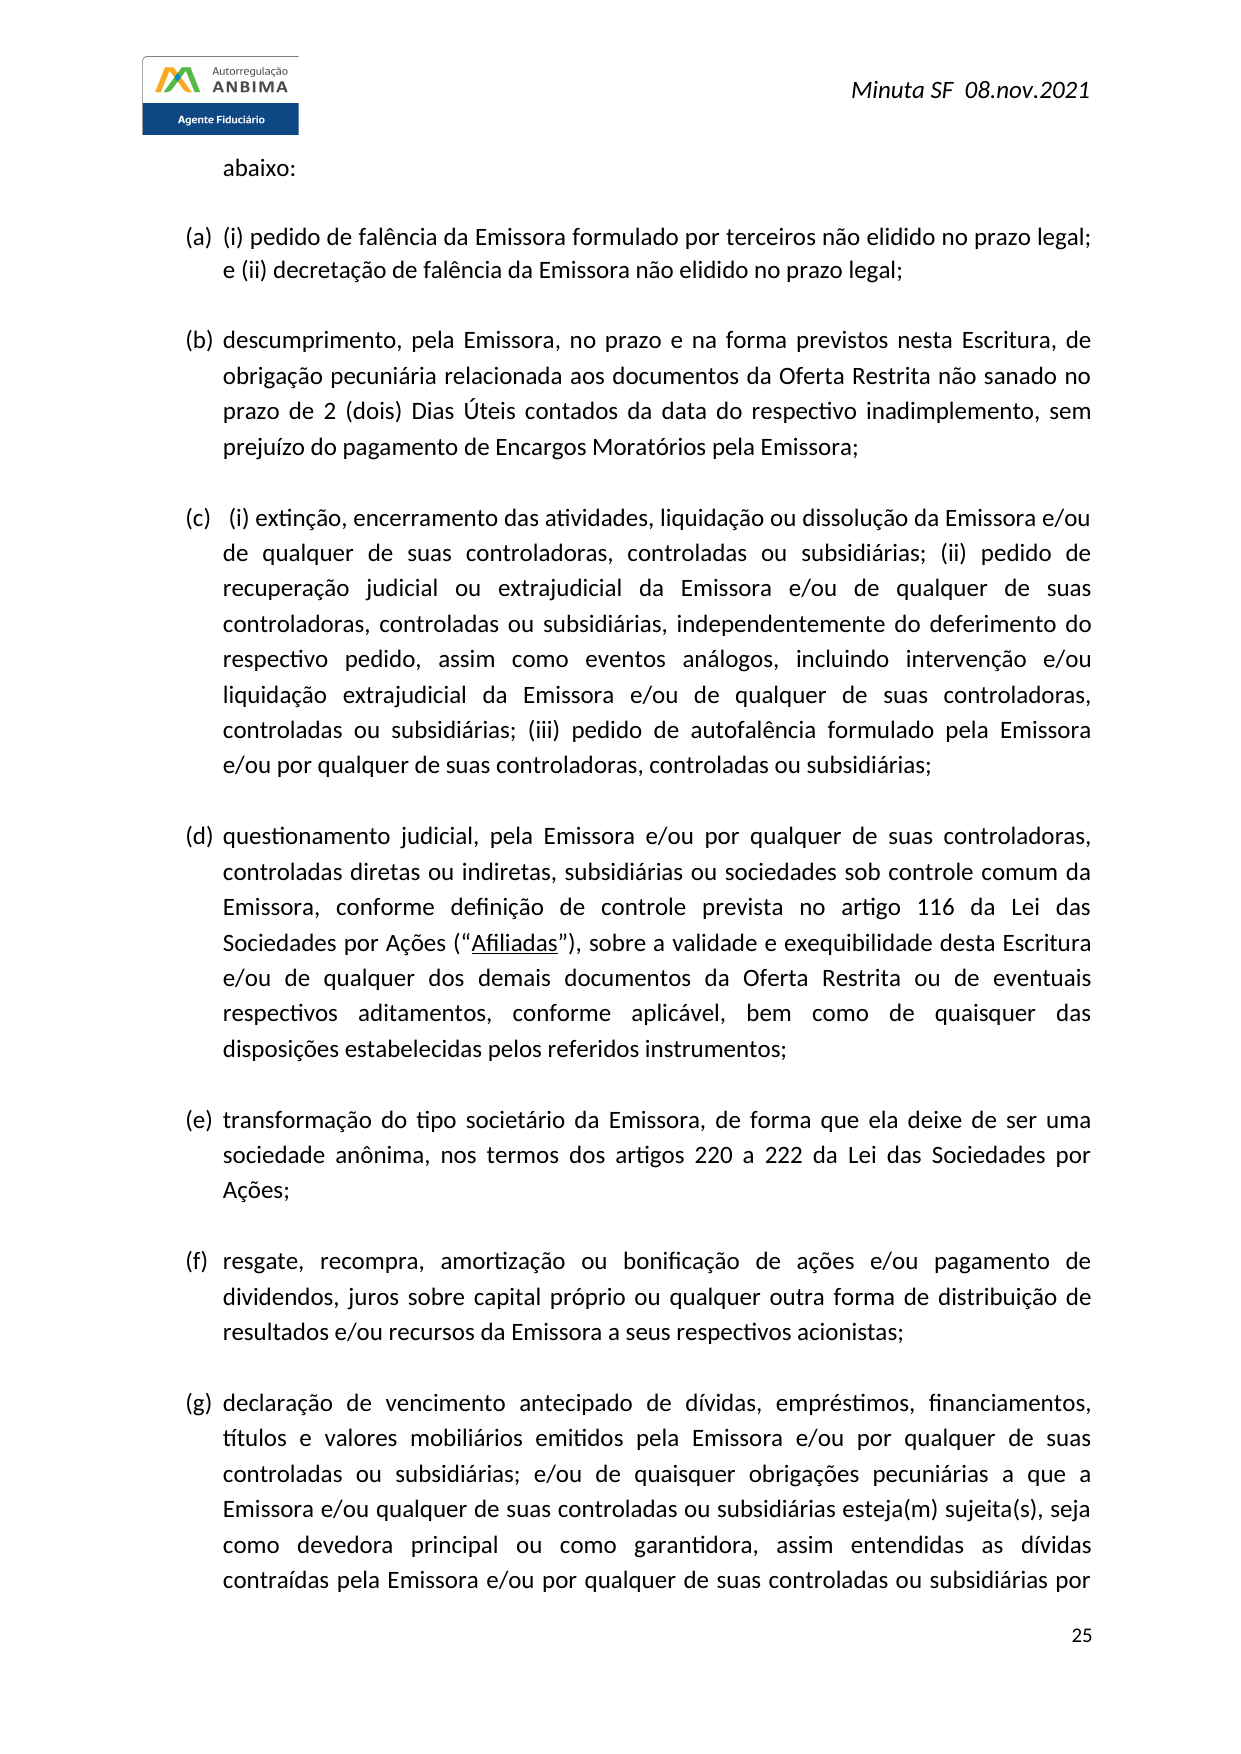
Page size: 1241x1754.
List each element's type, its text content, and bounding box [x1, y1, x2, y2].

list (i) extinção, encerramento das atividades, liquidação ou dissolução da Emissora e/ou de qualquer de suas controladoras, controladas ou subsidiárias; (ii) pedido de recuperação judicial ou extrajudicial da Emissora e/ou de qualquer de suas controladoras, controladas ou subsidiárias, independentemente do deferimento do respectivo pedido, assim como eventos análogos, incluindo intervenção e/ou liquidação extrajudicial da Emissora e/ou de qualquer de suas controladoras, controladas ou subsidiárias; (iii) pedido de autofalência formulado pela Emissora e/ou por qualquer de suas controladoras, controladas ou subsidiárias; [185, 498, 1092, 781]
list transformação do tipo societário da Emissora, de forma que ela deixe de ser uma sociedade anônima, nos termos dos artigos 220 a 222 da Lei das Sociedades por Ações; [185, 1100, 1092, 1206]
list (i) pedido de falência da Emissora formulado por terceiros não elidido no prazo legal; e (ii) decretação de falência da Emissora não elidido no prazo legal; [185, 218, 1092, 285]
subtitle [148, 148, 1092, 183]
list resgate, recompra, amortização ou bonificação de ações e/ou pagamento de dividendos, juros sobre capital próprio ou qualquer outra forma de distribuição de resultados e/ou recursos da Emissora a seus respectivos acionistas; [185, 1241, 1092, 1348]
list descumprimento, pela Emissora, no prazo e na forma previstos nesta Escritura, de obrigação pecuniária relacionada aos documentos da Oferta Restrita não sanado no prazo de 2 (dois) Dias Úteis contados da data do respectivo inadimplemento, sem prejuízo do pagamento de Encargos Moratórios pela Emissora; [185, 321, 1092, 462]
picture [142, 56, 299, 135]
list questionamento judicial, pela Emissora e/ou por qualquer de suas controladoras, controladas diretas ou indiretas, subsidiárias ou sociedades sob controle comum da Emissora, conforme definição de controle prevista no artigo 116 da Lei das Sociedades por Ações (“Afiliadas”), sobre a validade e exequibilidade desta Escritura e/ou de qualquer dos demais documentos da Oferta Restrita ou de eventuais respectivos aditamentos, conforme aplicável, bem como de quaisquer das disposições estabelecidas pelos referidos instrumentos; [185, 816, 1092, 1064]
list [185, 1383, 1092, 1596]
